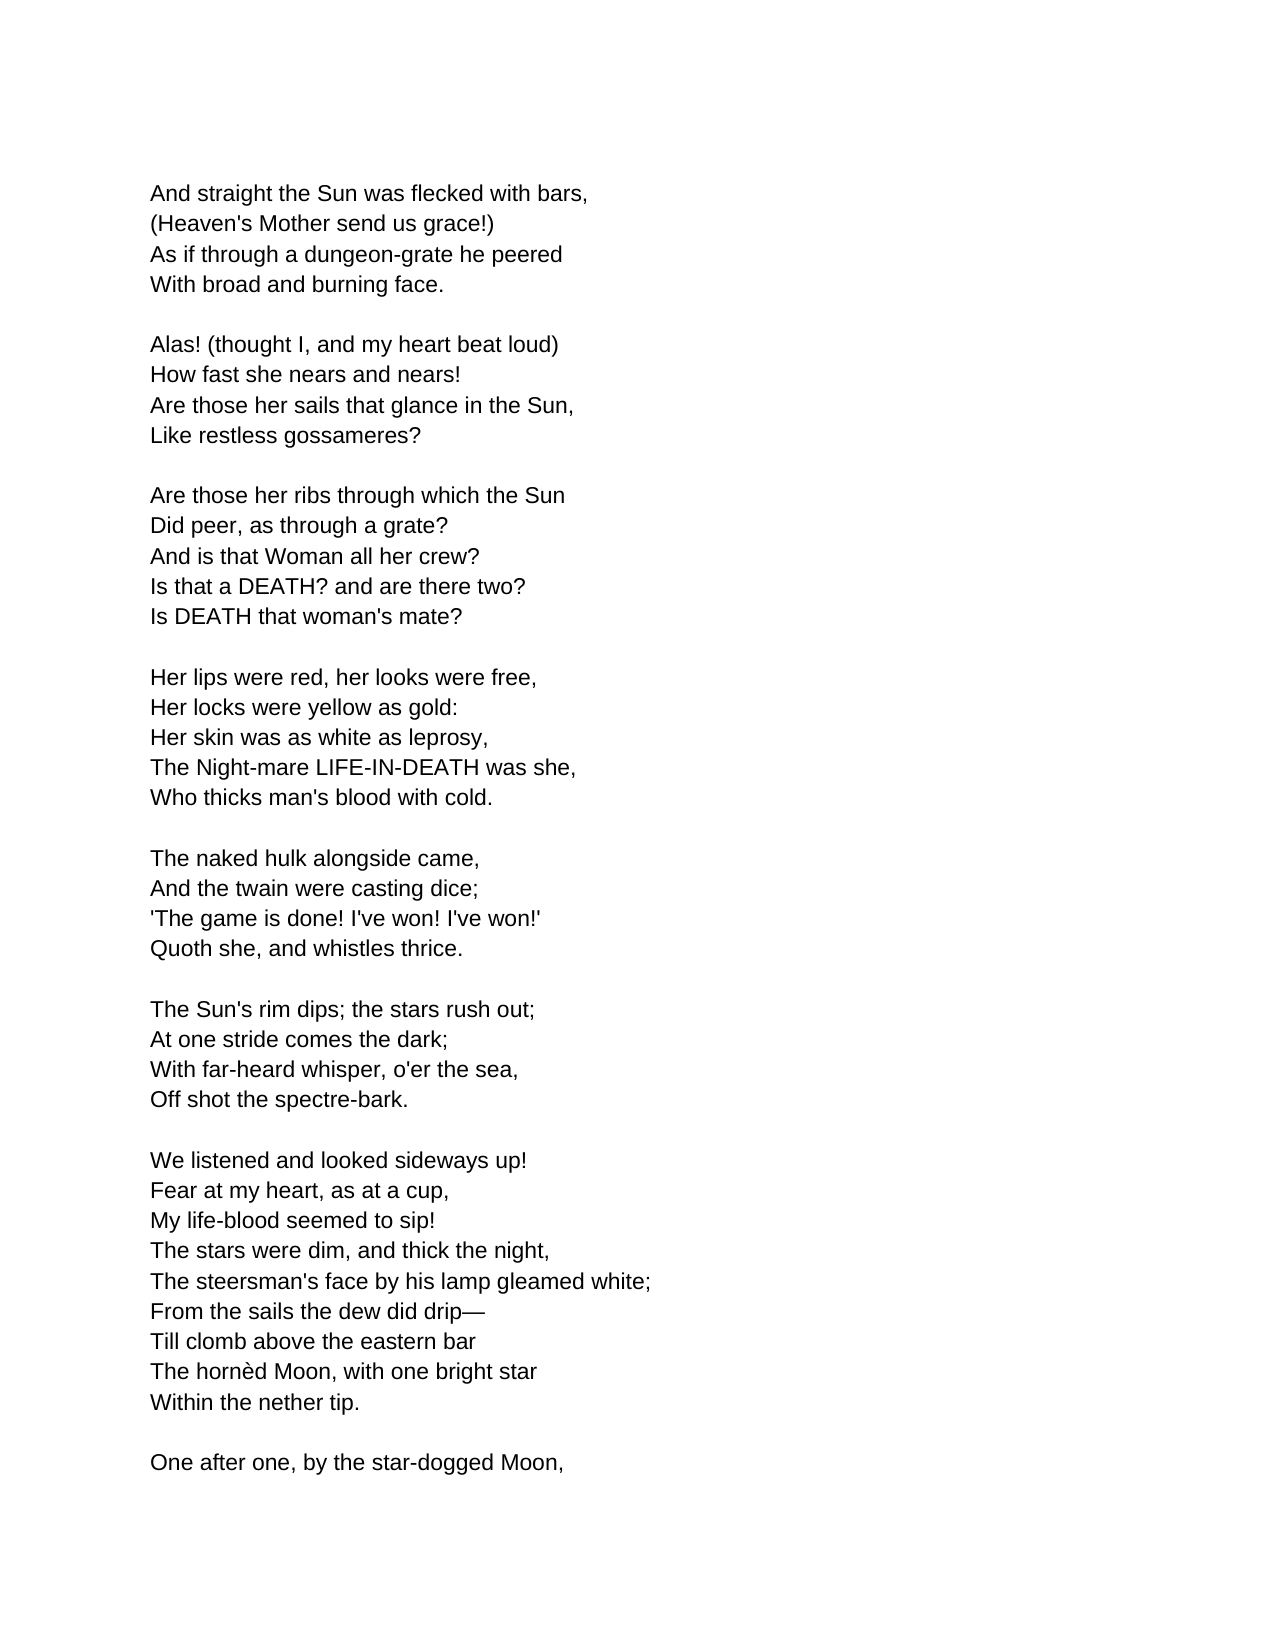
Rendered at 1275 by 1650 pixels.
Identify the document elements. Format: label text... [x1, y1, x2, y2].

text Is that a DEATH? and are there two? [150, 573, 1125, 599]
text The Sun's rim dips; the stars rush out; [150, 996, 1125, 1022]
text The stars were dim, and thick the night, [150, 1237, 1125, 1264]
text Her lips were red, her looks were free, [150, 663, 1125, 690]
text Did peer, as through a grate? [150, 512, 1125, 539]
text Fear at my heart, as at a cup, [150, 1177, 1125, 1203]
text Like restless gossameres? [150, 422, 1125, 448]
text Are those her sails that glance in the Sun, [150, 392, 1125, 418]
text From the sails the dew did drip— [150, 1298, 1125, 1324]
text Are those her ribs through which the Sun [150, 482, 1125, 509]
text Alas! (thought I, and my heart beat loud) [150, 331, 1125, 358]
text My life-blood seemed to sip! [150, 1207, 1125, 1234]
text The naked hulk alongside came, [150, 845, 1125, 871]
text And straight the Sun was flecked with bars, [150, 180, 1125, 207]
text Who thicks man's blood with cold. [150, 784, 1125, 811]
text Within the nether tip. [150, 1388, 1125, 1415]
text The steersman's face by his lamp gleamed white; [150, 1268, 1125, 1294]
text Her locks were yellow as gold: [150, 694, 1125, 720]
text How fast she nears and nears! [150, 361, 1125, 388]
text At one stride comes the dark; [150, 1026, 1125, 1052]
text Quoth she, and whistles thrice. [150, 935, 1125, 962]
text The Night-mare LIFE-IN-DEATH was she, [150, 754, 1125, 781]
text 'The game is done! I've won! I've won!' [150, 905, 1125, 932]
text Till clomb above the eastern bar [150, 1328, 1125, 1354]
text And is that Woman all her crew? [150, 543, 1125, 569]
text Is DEATH that woman's mate? [150, 603, 1125, 629]
text With broad and burning face. [150, 271, 1125, 297]
text One after one, by the star-dogged Moon, [150, 1449, 1125, 1475]
text With far-heard whisper, o'er the sea, [150, 1056, 1125, 1083]
text Off shot the spectre-bark. [150, 1086, 1125, 1113]
text The hornèd Moon, with one bright star [150, 1358, 1125, 1385]
text As if through a dungeon-grate he peered [150, 241, 1125, 267]
text (Heaven's Mother send us grace!) [150, 210, 1125, 237]
text And the twain were casting dice; [150, 875, 1125, 901]
text We listened and looked sideways up! [150, 1147, 1125, 1173]
text Her skin was as white as leprosy, [150, 724, 1125, 750]
